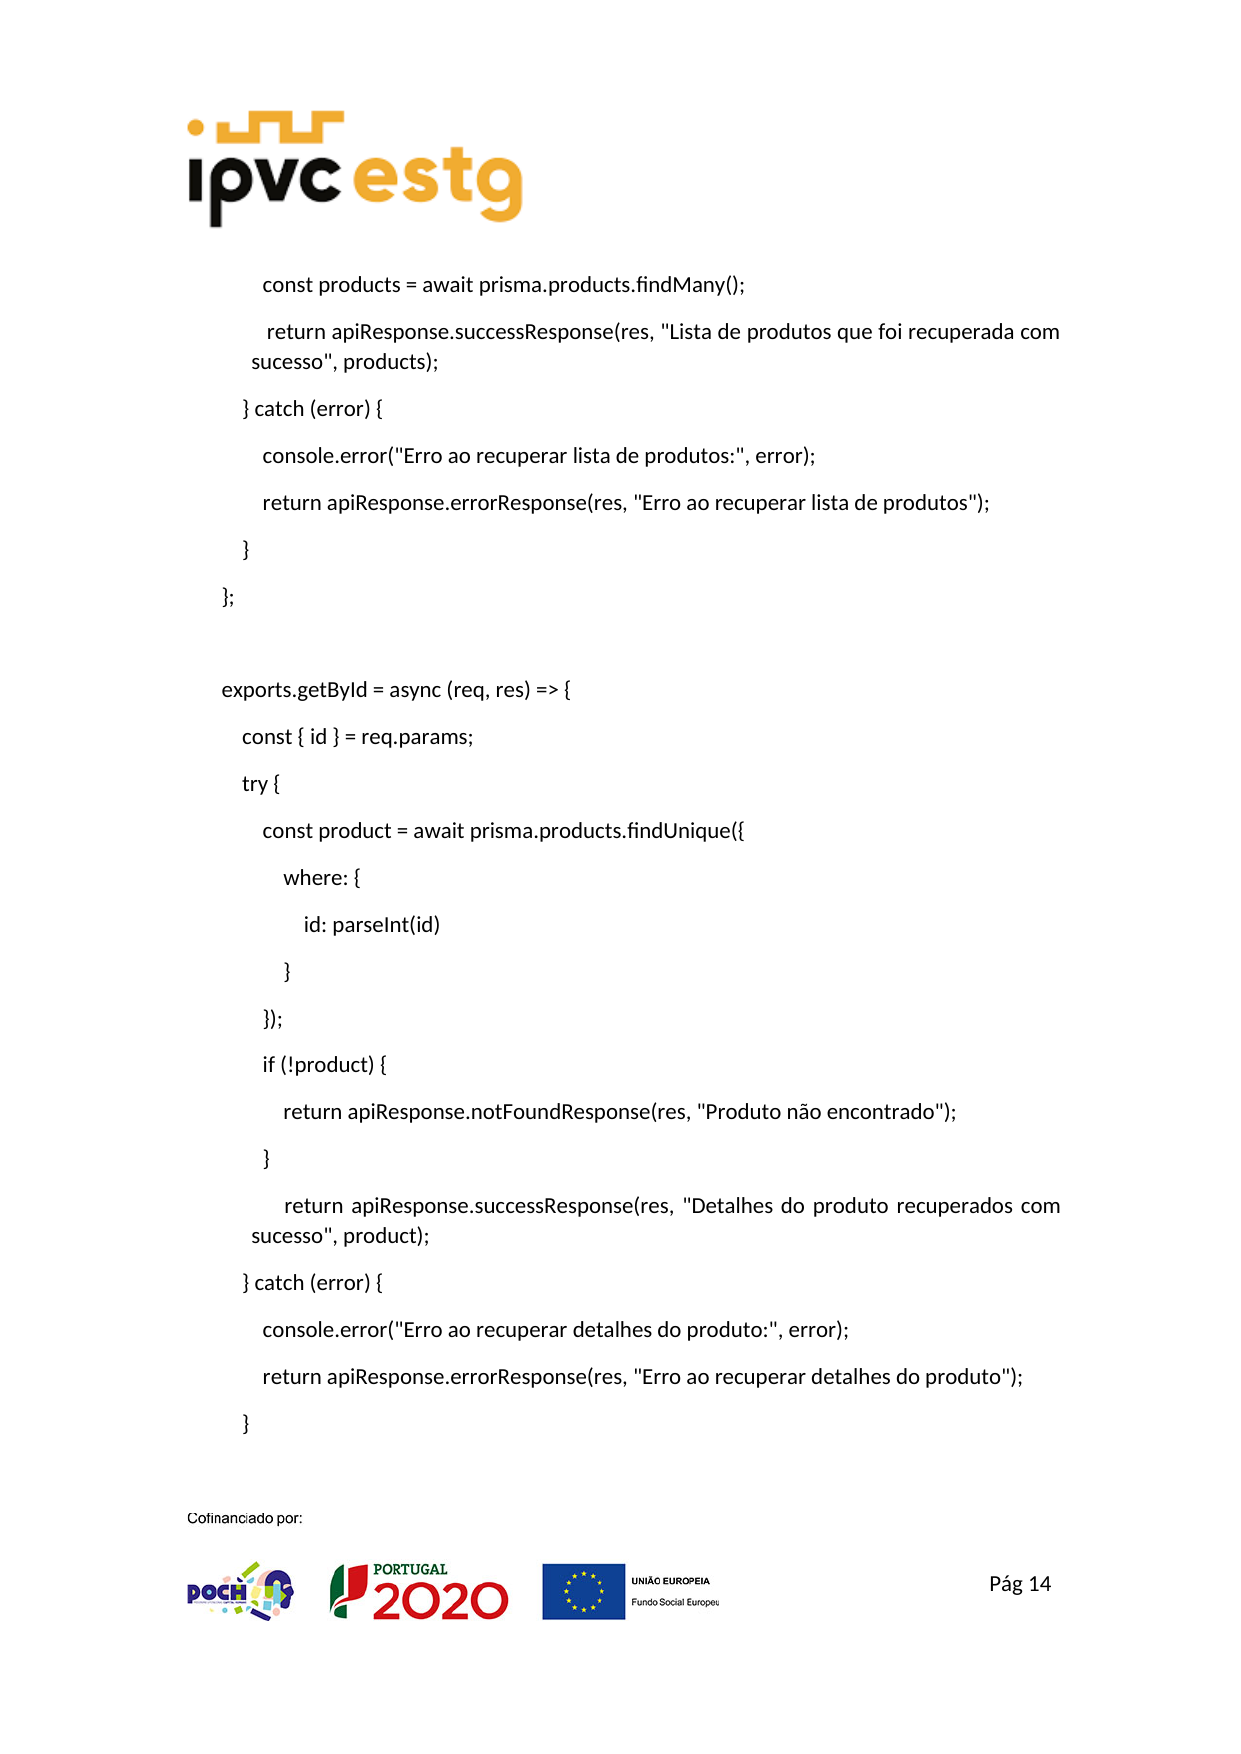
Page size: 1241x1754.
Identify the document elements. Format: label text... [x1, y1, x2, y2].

text } catch (error) { [221, 394, 1063, 422]
text return apiResponse.errorResponse(res, "Erro ao recuperar lista de produtos"); [221, 488, 1063, 516]
text } [221, 1409, 1063, 1437]
text return apiResponse.errorResponse(res, "Erro ao recuperar detalhes do produto"); [221, 1362, 1063, 1390]
text exports.getById = async (req, res) => { [221, 676, 1063, 703]
text return apiResponse.successResponse(res, "Detalhes do produto recuperados com sucesso", product); [221, 1191, 1063, 1249]
picture [177, 73, 529, 252]
picture [187, 1513, 719, 1621]
text const product = await prisma.products.findUnique({ [221, 816, 1063, 844]
text console.error("Erro ao recuperar lista de produtos:", error); [221, 441, 1063, 469]
text } [221, 957, 1063, 985]
text console.error("Erro ao recuperar detalhes do produto:", error); [221, 1315, 1063, 1343]
text try { [221, 769, 1063, 797]
text } [221, 535, 1063, 563]
text return apiResponse.successResponse(res, "Lista de produtos que foi recuperada com sucesso", products); [221, 317, 1063, 375]
text return apiResponse.notFoundResponse(res, "Produto não encontrado"); [221, 1097, 1063, 1125]
text if (!product) { [221, 1051, 1063, 1078]
text } catch (error) { [221, 1268, 1063, 1296]
text }; [221, 582, 1063, 610]
text const { id } = req.params; [221, 722, 1063, 750]
text id: parseInt(id) [221, 910, 1063, 938]
text }); [221, 1004, 1063, 1032]
text const products = await prisma.products.findMany(); [221, 270, 1063, 298]
text } [221, 1144, 1063, 1172]
text where: { [221, 863, 1063, 891]
